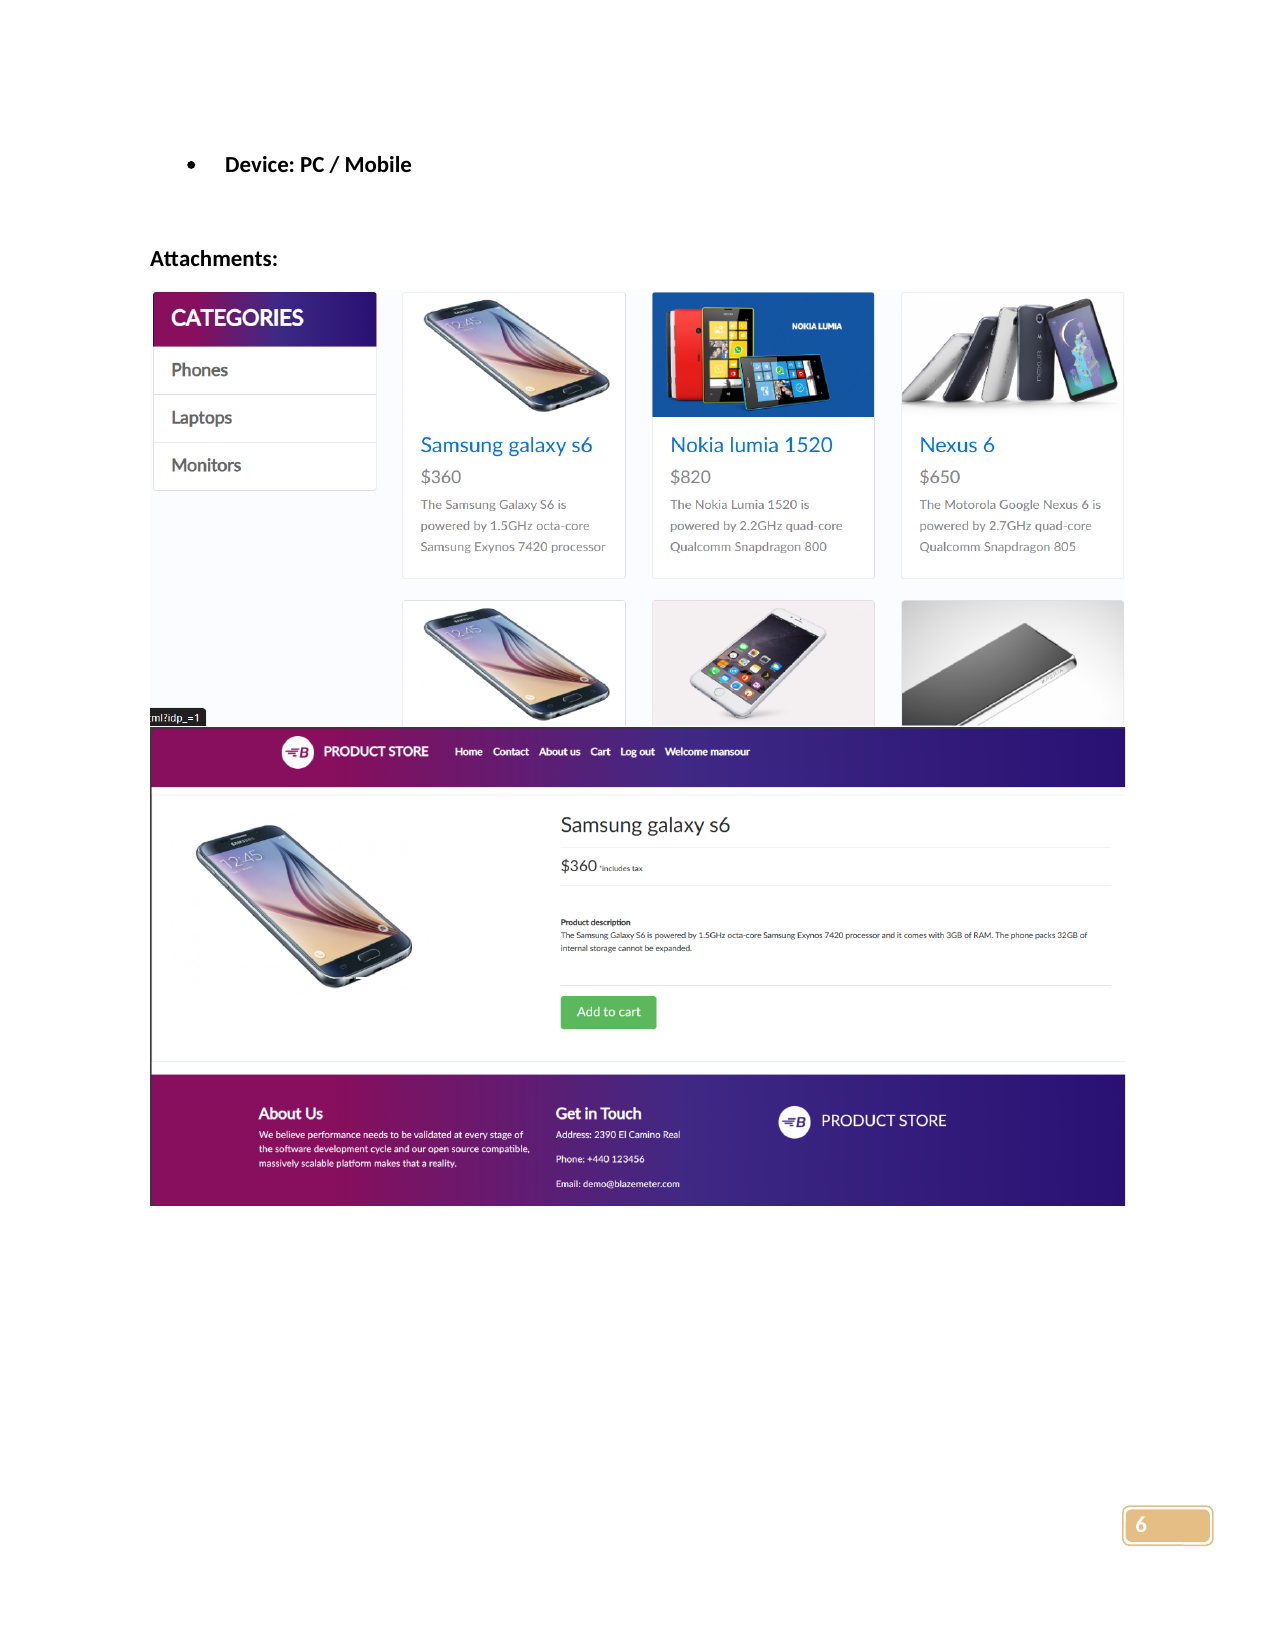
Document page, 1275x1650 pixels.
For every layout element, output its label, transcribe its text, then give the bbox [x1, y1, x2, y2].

picture [150, 727, 1125, 1206]
list Device: PC / Mobile [187, 150, 1125, 178]
picture [150, 290, 1125, 726]
text Attachments: [150, 244, 1125, 272]
